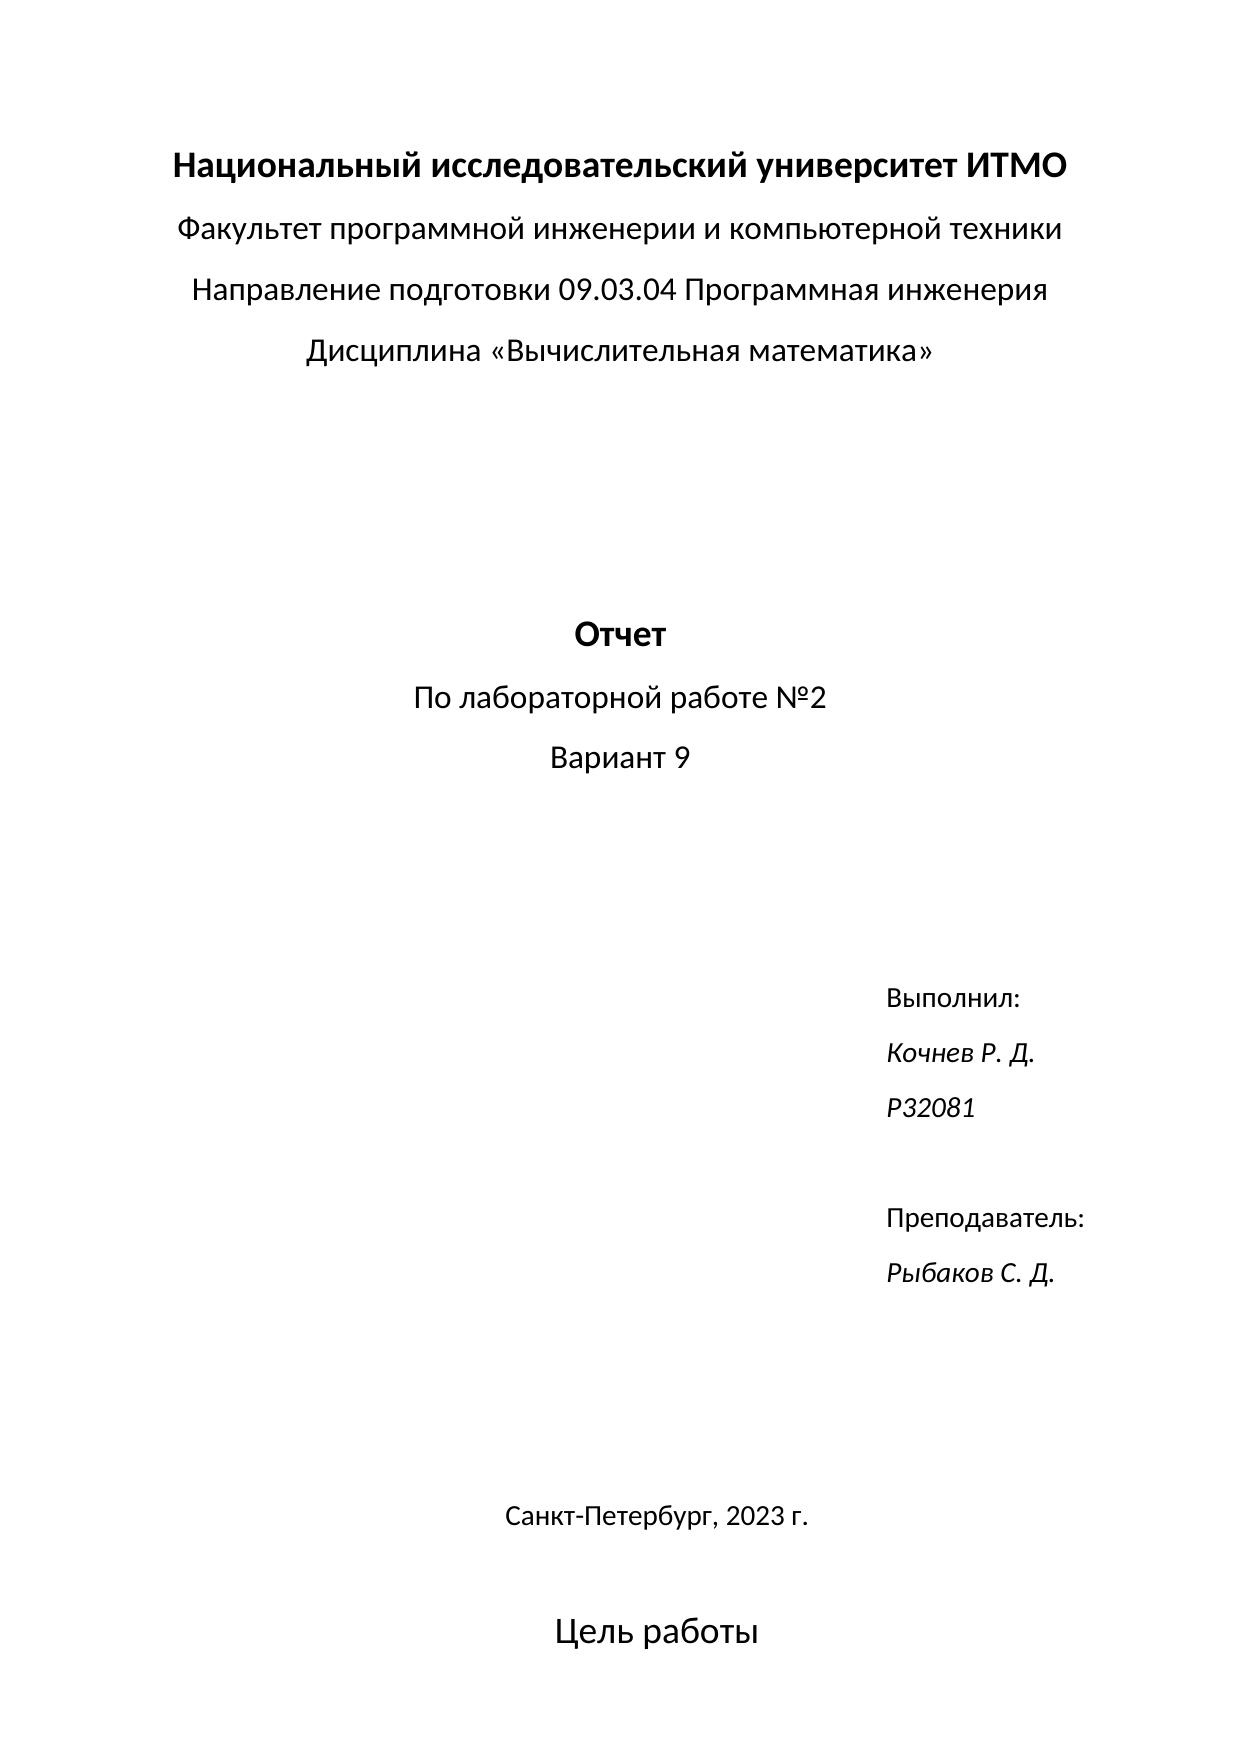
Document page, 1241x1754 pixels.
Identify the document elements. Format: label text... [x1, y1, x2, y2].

text Санкт-Петербург, 2023 г. [75, 1497, 1165, 1532]
text Направление подготовки 09.03.04 Программная инженерия [75, 268, 1165, 309]
text Рыбаков С. Д. [886, 1254, 1165, 1290]
text Кочнев Р. Д. [886, 1034, 1165, 1069]
text Цель работы [149, 1607, 1165, 1653]
text Преподаватель: [886, 1199, 1165, 1235]
text Факультет программной инженерии и компьютерной техники [75, 207, 1165, 248]
text Дисциплина «Вычислительная математика» [75, 328, 1165, 369]
text Вариант 9 [75, 736, 1165, 777]
text Выполнил: [886, 979, 1165, 1014]
text P32081 [886, 1089, 1165, 1125]
text Отчет [75, 609, 1165, 655]
text Национальный исследовательский университет ИТМО [75, 141, 1165, 187]
text По лабораторной работе №2 [75, 676, 1165, 716]
